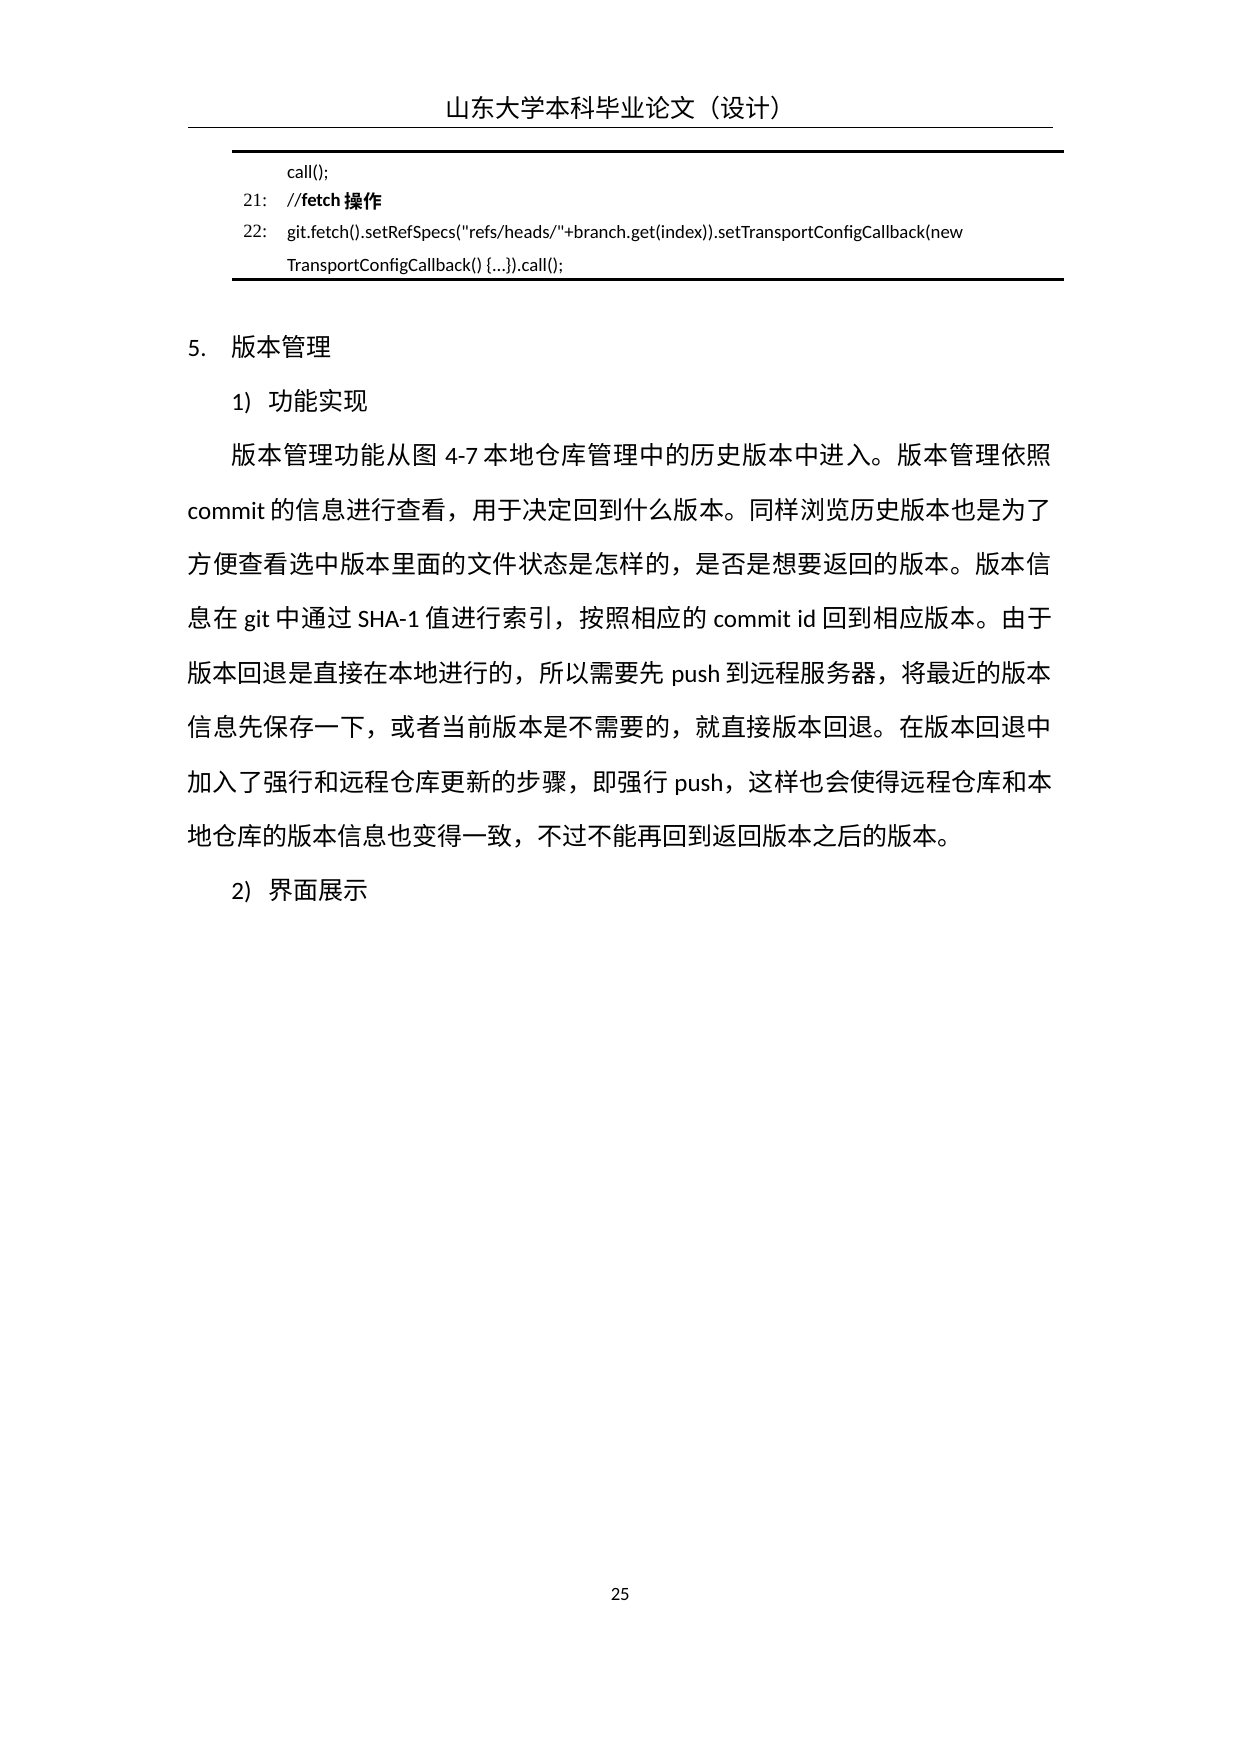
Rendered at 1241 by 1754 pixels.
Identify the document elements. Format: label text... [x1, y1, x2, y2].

list 版本管理 [187, 327, 1053, 363]
list 界面展示 [231, 871, 1053, 907]
list 功能实现 [231, 381, 1053, 418]
